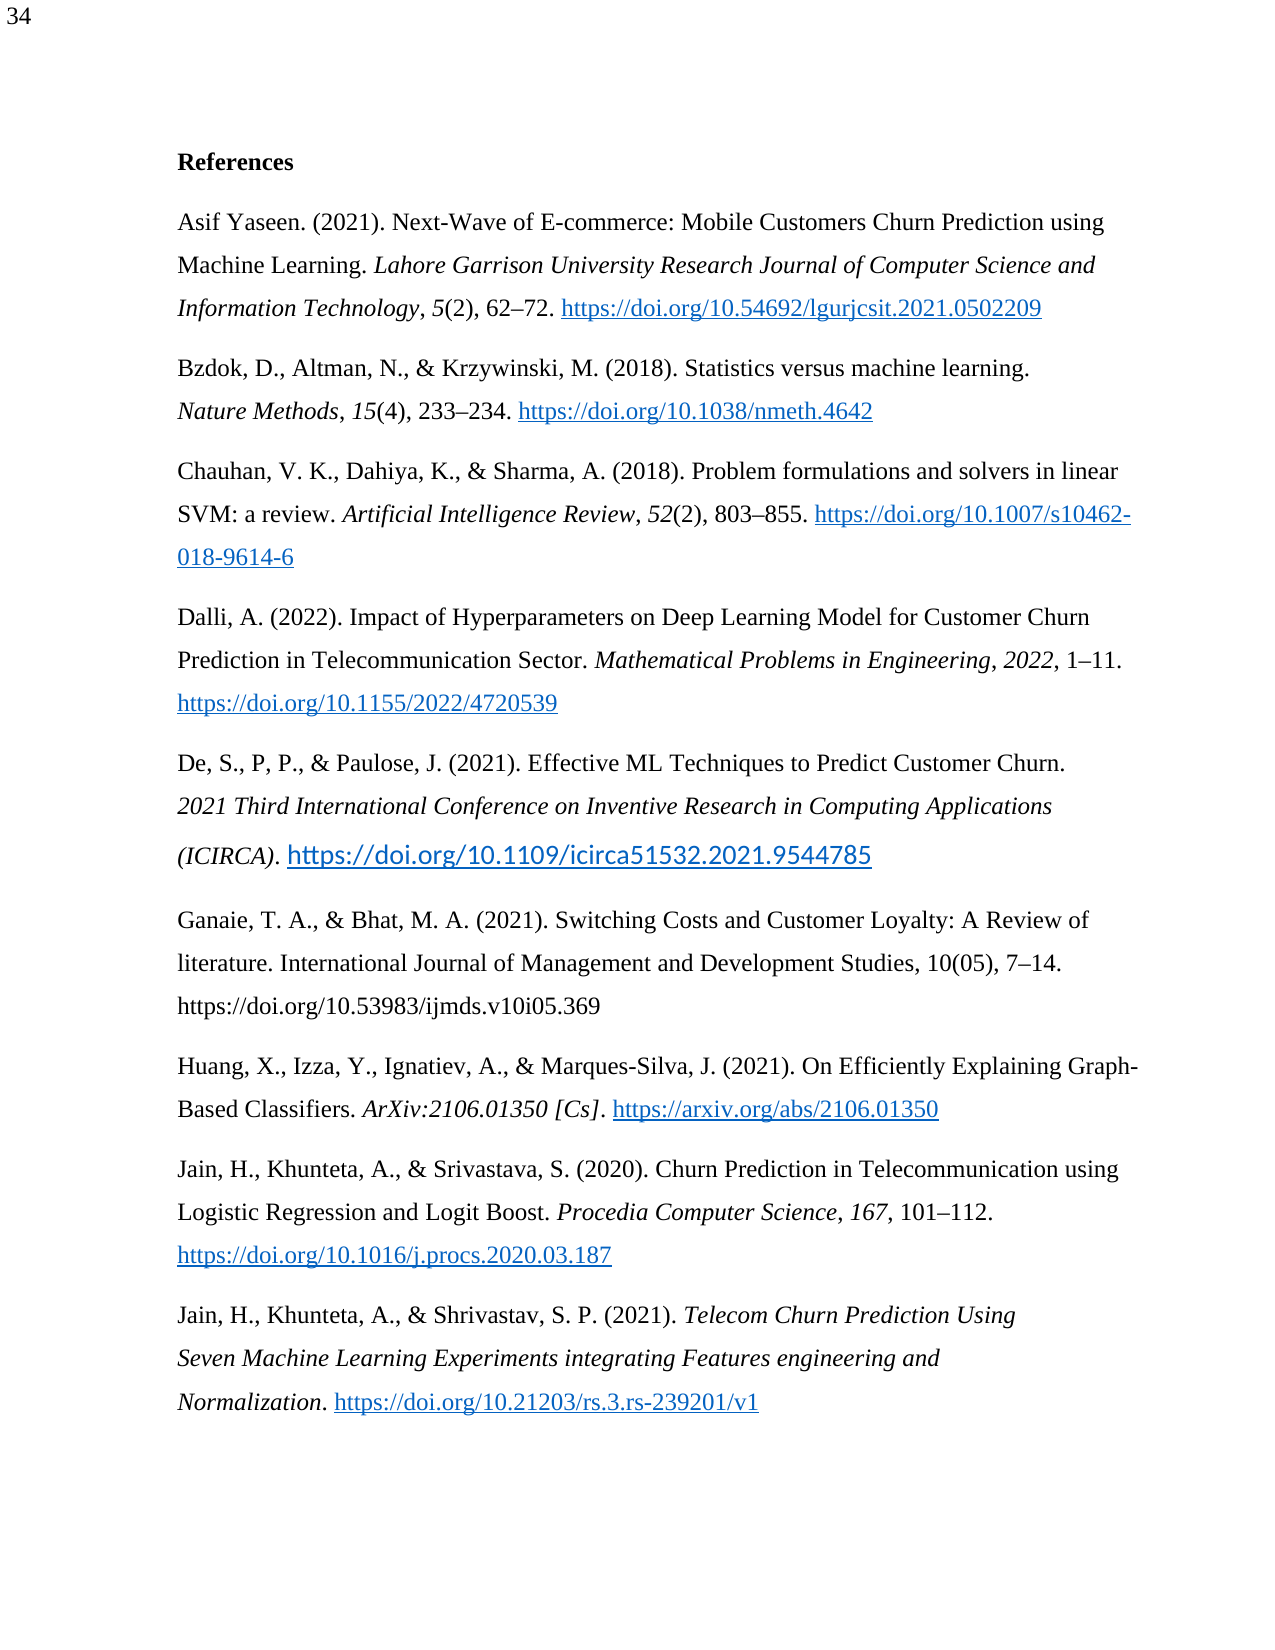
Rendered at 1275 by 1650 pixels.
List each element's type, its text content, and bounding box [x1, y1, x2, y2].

text Jain, H., Khunteta, A., & Srivastava, S. (2020). Churn Prediction in Telecommunication using Logistic Regression and Logit Boost. Procedia Computer Science, 167, 101–112. https://doi.org/10.1016/j.procs.2020.03.187 [177, 1154, 1121, 1269]
subtitle References [177, 147, 1169, 176]
text Huang, X., Izza, Y., Ignatiev, A., & Marques-Silva, J. (2021). On Efficiently Explaining Graph- Based Classifiers. ArXiv:2106.01350 [Cs]. https://arxiv.org/abs/2106.01350 [177, 1051, 1141, 1123]
text Dalli, A. (2022). Impact of Hyperparameters on Deep Learning Model for Customer Churn Prediction in Telecommunication Sector. Mathematical Problems in Engineering, 2022, 1–11. https://doi.org/10.1155/2022/4720539 [177, 602, 1124, 717]
text Chauhan, V. K., Dahiya, K., & Sharma, A. (2018). Problem formulations and solvers in linear SVM: a review. Artificial Intelligence Review, 52(2), 803–855. https://doi.org/10.1007/s10462- 018-9614-6 [177, 456, 1132, 571]
text De, S., P, P., & Paulose, J. (2021). Effective ML Techniques to Predict Customer Churn. 2021 Third International Conference on Inventive Research in Computing Applications (ICIRCA). https://doi.org/10.1109/icirca51532.2021.9544785 [177, 748, 1124, 872]
text Ganaie, T. A., & Bhat, M. A. (2021). Switching Costs and Customer Loyalty: A Review of literature. International Journal of Management and Development Studies, 10(05), 7–14. https://doi.org/10.53983/ijmds.v10i05.369 [177, 905, 1089, 1020]
text Asif Yaseen. (2021). Next-Wave of E-commerce: Mobile Customers Churn Prediction using Machine Learning. Lahore Garrison University Research Journal of Computer Science and Information Technology, 5(2), 62–72. https://doi.org/10.54692/lgurjcsit.2021.0502209 [177, 207, 1107, 322]
text Bzdok, D., Altman, N., & Krzywinski, M. (2018). Statistics versus machine learning. Nature Methods, 15(4), 233–234. https://doi.org/10.1038/nmeth.4642 [177, 353, 1108, 424]
text Jain, H., Khunteta, A., & Shrivastav, S. P. (2021). Telecom Churn Prediction Using Seven Machine Learning Experiments integrating Features engineering and Normalization. https://doi.org/10.21203/rs.3.rs-239201/v1 [177, 1300, 1081, 1415]
